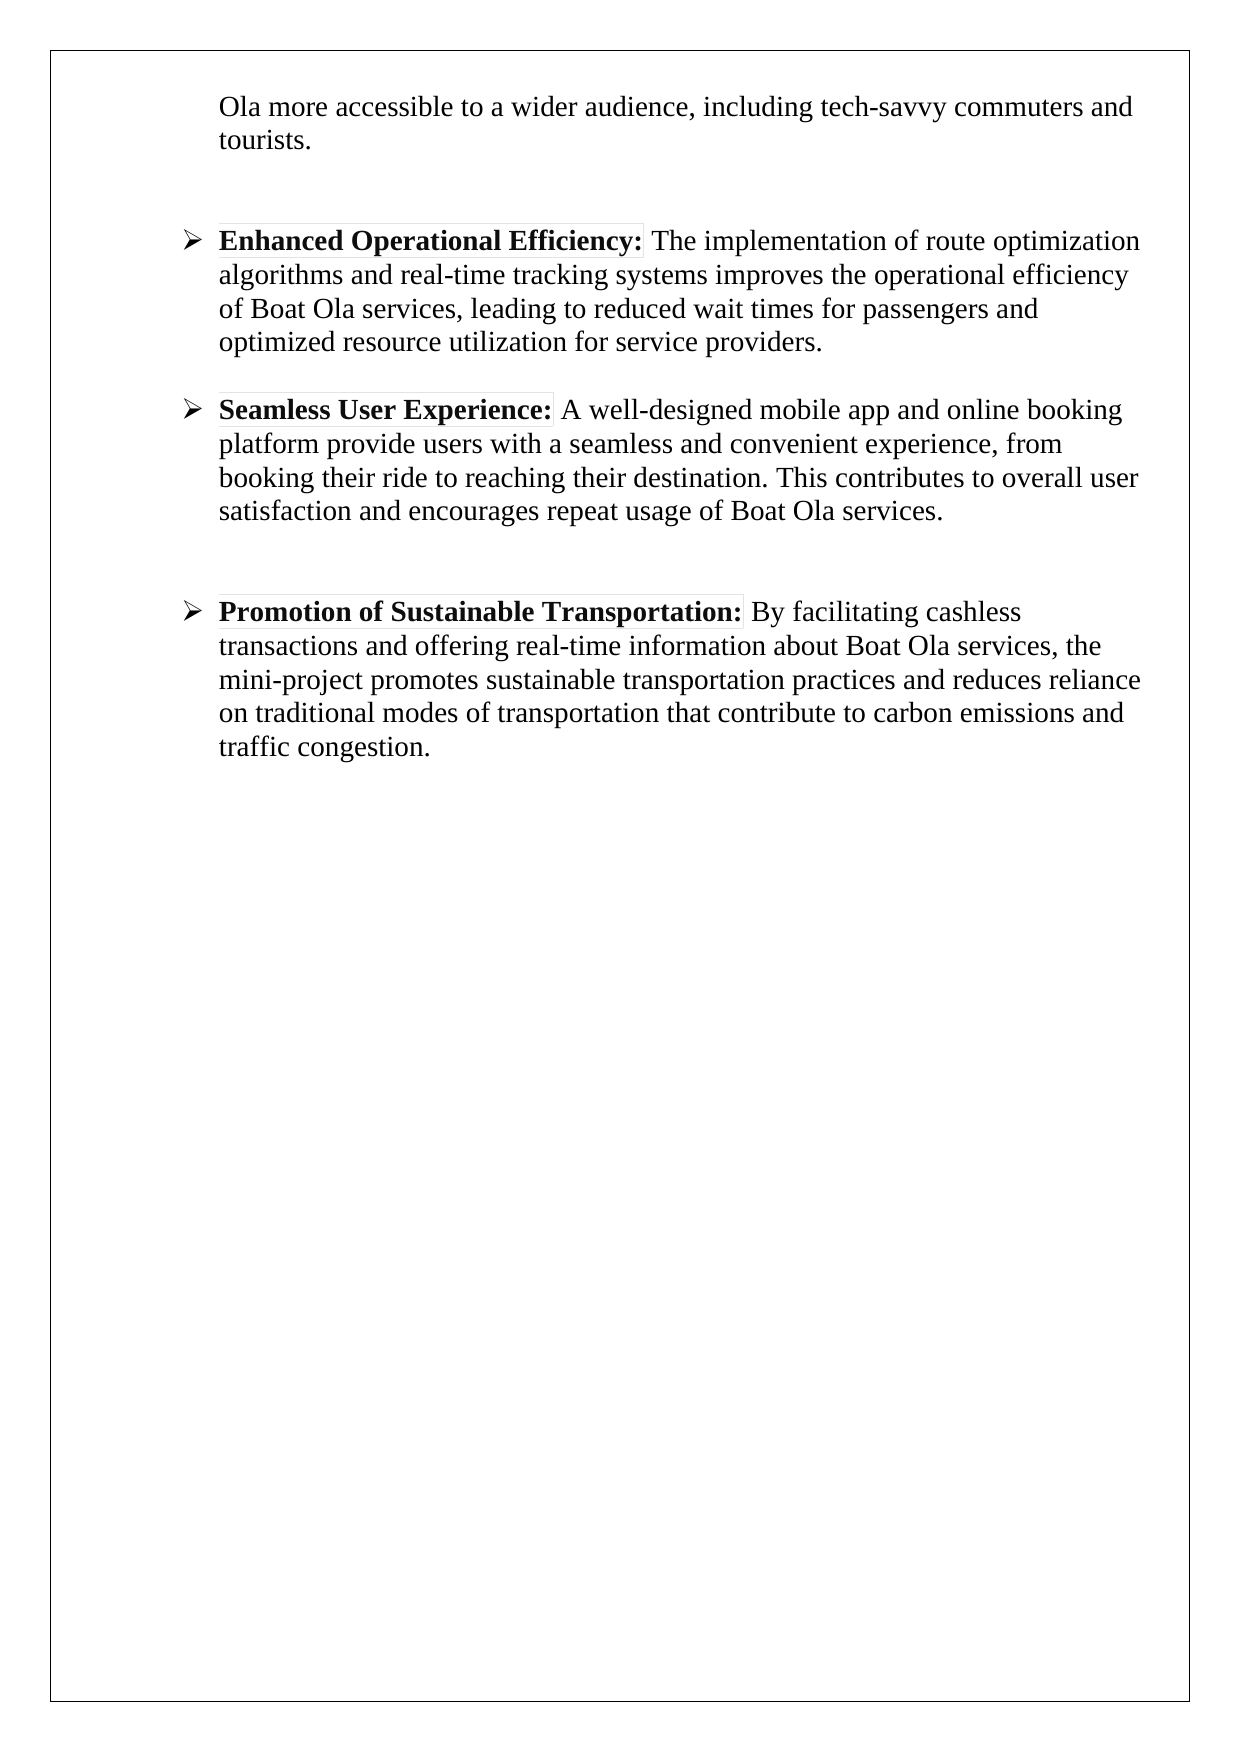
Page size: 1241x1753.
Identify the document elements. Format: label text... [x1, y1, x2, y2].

list Seamless User Experience: A well-designed mobile app and online booking platform provide users with a seamless and convenient experience, from booking their ride to reaching their destination. This contributes to overall user satisfaction and encourages repeat usage of Boat Ola services. [181, 392, 1153, 527]
list Enhanced Operational Efficiency: The implementation of route optimization algorithms and real-time tracking systems improves the operational efficiency of Boat Ola services, leading to reduced wait times for passengers and optimized resource utilization for service providers. [181, 223, 1153, 358]
list Promotion of Sustainable Transportation: By facilitating cashless transactions and offering real-time information about Boat Ola services, the mini-project promotes sustainable transportation practices and reduces reliance on traditional modes of transportation that contribute to carbon emissions and traffic congestion. [181, 594, 1153, 763]
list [181, 89, 1153, 156]
